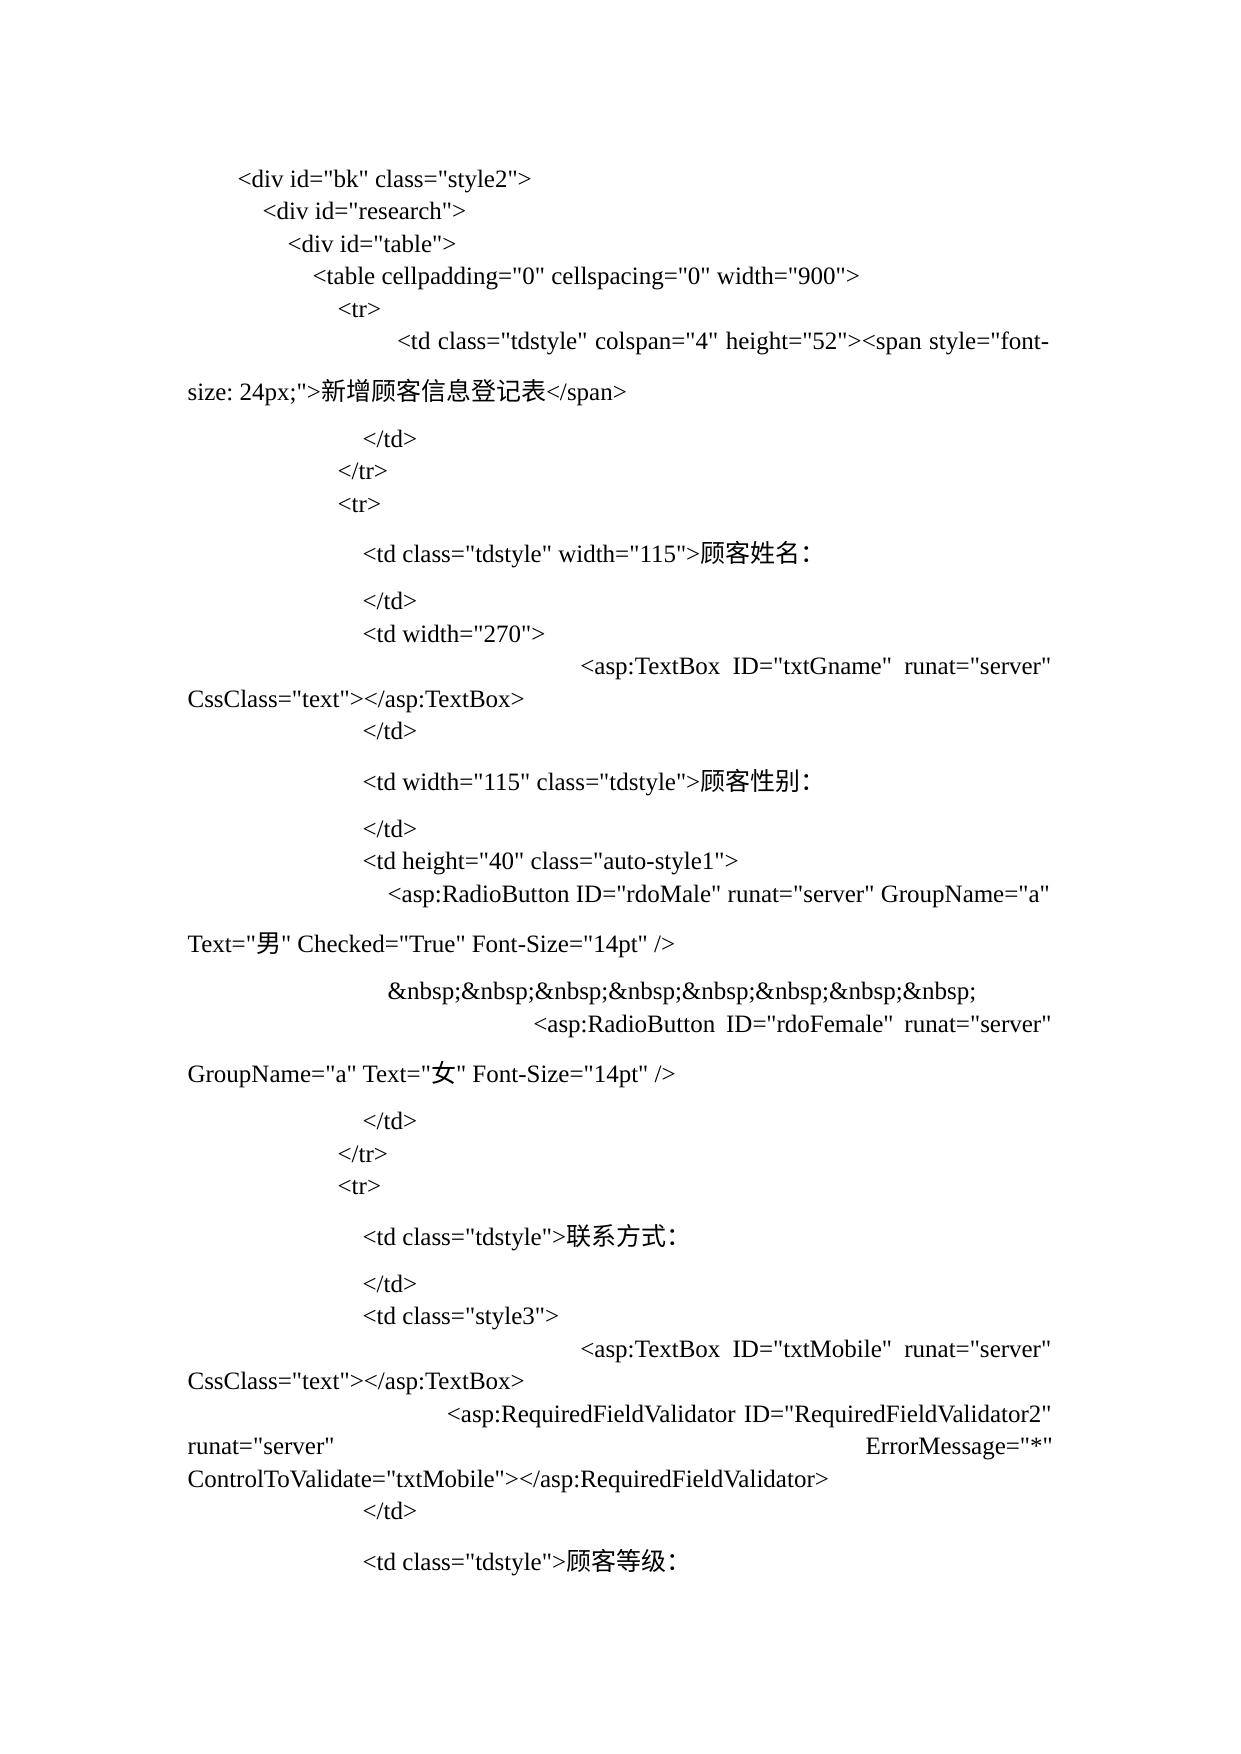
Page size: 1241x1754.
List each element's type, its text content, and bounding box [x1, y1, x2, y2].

text </tr> [187, 1137, 1053, 1169]
text </tr> [187, 454, 1053, 487]
text </td> [187, 422, 1053, 454]
text <td class="tdstyle">顾客等级： [187, 1527, 1053, 1592]
text <td width="270"> [187, 617, 1053, 649]
text <tr> [187, 1169, 1053, 1202]
text <table cellpadding="0" cellspacing="0" width="900"> [187, 259, 1053, 292]
text <td width="115" class="tdstyle">顾客性别： [187, 747, 1053, 812]
text <tr> [187, 292, 1053, 324]
text </td> [187, 812, 1053, 844]
text </td> [187, 584, 1053, 617]
text <td height="40" class="auto-style1"> [187, 844, 1053, 877]
text </td> [187, 1494, 1053, 1527]
text &nbsp;&nbsp;&nbsp;&nbsp;&nbsp;&nbsp;&nbsp;&nbsp; [187, 974, 1053, 1007]
text <div id="table"> [187, 227, 1053, 259]
text <asp:TextBox ID="txtMobile" runat="server" CssClass="text"></asp:TextBox> [187, 1332, 1053, 1397]
text </td> [187, 1267, 1053, 1299]
text </td> [187, 1104, 1053, 1137]
text <asp:RequiredFieldValidator ID="RequiredFieldValidator2" runat="server" ErrorMessage="*" ControlToValidate="txtMobile"></asp:RequiredFieldValidator> [187, 1397, 1053, 1494]
text <asp:RadioButton ID="rdoFemale" runat="server" GroupName="a" Text="女" Font-Size="14pt" /> [187, 1007, 1053, 1104]
text <td class="tdstyle" width="115">顾客姓名： [187, 519, 1053, 584]
text <div id="research"> [187, 194, 1053, 227]
text <td class="style3"> [187, 1299, 1053, 1332]
text <td class="tdstyle" colspan="4" height="52"><span style="font-size: 24px;">新增顾客信息登记表</span> [187, 324, 1053, 422]
text <tr> [187, 487, 1053, 519]
text <asp:RadioButton ID="rdoMale" runat="server" GroupName="a" Text="男" Checked="True" Font-Size="14pt" /> [187, 877, 1053, 974]
text <td class="tdstyle">联系方式： [187, 1202, 1053, 1267]
text </td> [187, 714, 1053, 747]
text <div id="bk" class="style2"> [187, 162, 1053, 194]
text <asp:TextBox ID="txtGname" runat="server" CssClass="text"></asp:TextBox> [187, 649, 1053, 714]
